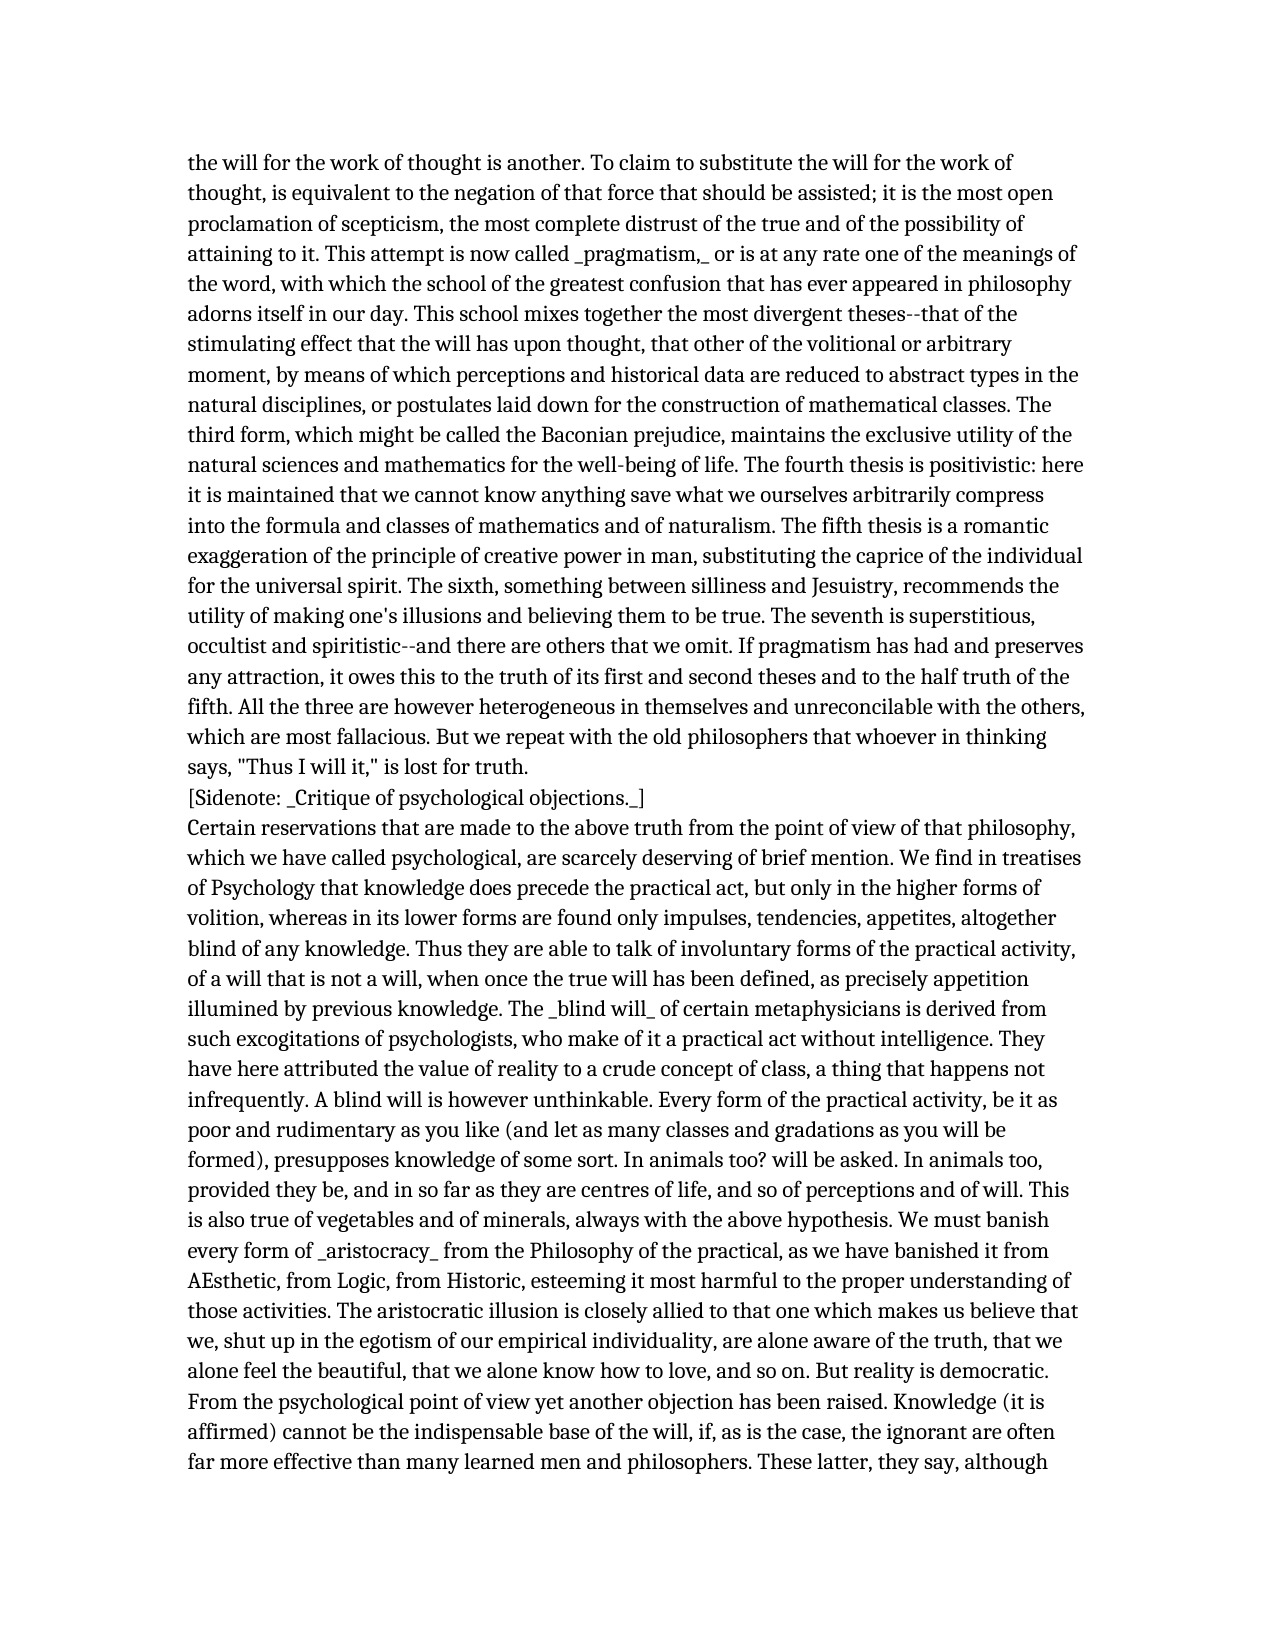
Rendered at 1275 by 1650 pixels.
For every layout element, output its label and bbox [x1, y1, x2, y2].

text [187, 150, 1087, 1475]
